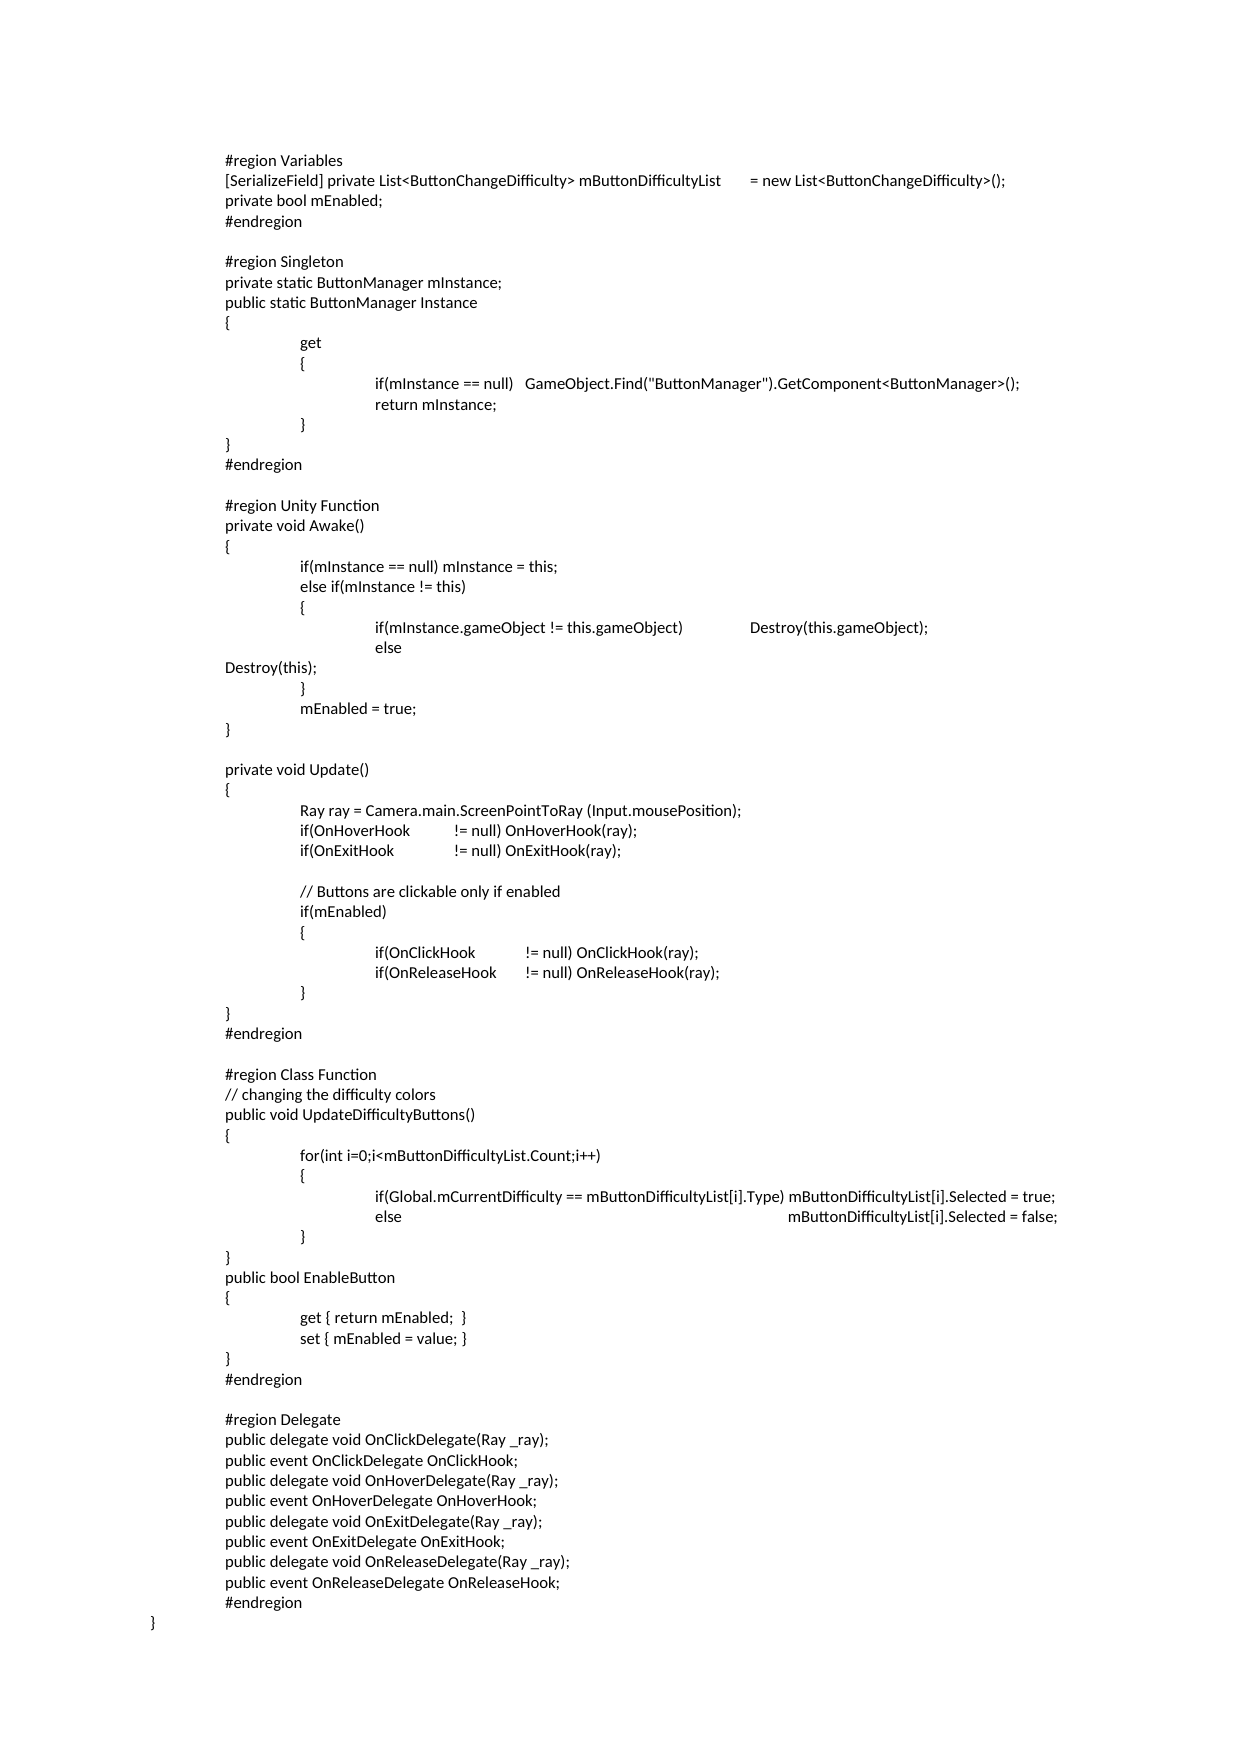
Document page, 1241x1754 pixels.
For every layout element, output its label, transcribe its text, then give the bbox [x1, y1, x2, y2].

text { [150, 922, 1090, 942]
text if(OnExitHook != null) OnExitHook(ray); [150, 841, 1090, 861]
text if(mInstance == null) mInstance = this; [150, 556, 1090, 577]
text #region Variables [150, 150, 1090, 170]
text return mInstance; [150, 394, 1090, 414]
text public event OnExitDelegate OnExitHook; [150, 1531, 1090, 1552]
text { [150, 312, 1090, 333]
text private bool mEnabled; [150, 191, 1090, 211]
text if(mInstance.gameObject != this.gameObject) Destroy(this.gameObject); [150, 617, 1090, 637]
text public delegate void OnExitDelegate(Ray _ray); [150, 1511, 1090, 1531]
text { [150, 353, 1090, 373]
text #endregion [150, 211, 1090, 231]
text } [150, 983, 1090, 1003]
text private static ButtonManager mInstance; [150, 272, 1090, 292]
text public delegate void OnHoverDelegate(Ray _ray); [150, 1470, 1090, 1491]
text #region Singleton [150, 252, 1090, 272]
text else Destroy(this); [150, 637, 1090, 678]
text public delegate void OnClickDelegate(Ray _ray); [150, 1430, 1090, 1450]
text { [150, 597, 1090, 617]
text // Buttons are clickable only if enabled [150, 881, 1090, 902]
text private void Awake() [150, 516, 1090, 536]
text } [150, 1247, 1090, 1267]
text } [150, 1612, 1090, 1633]
text else mButtonDifficultyList[i].Selected = false; [150, 1206, 1090, 1227]
text [SerializeField] private List<ButtonChangeDifficulty> mButtonDifficultyList = new List<ButtonChangeDifficulty>(); [150, 170, 1090, 191]
text if(OnHoverHook != null) OnHoverHook(ray); [150, 820, 1090, 841]
text // changing the difficulty colors [150, 1084, 1090, 1105]
text } [150, 1227, 1090, 1247]
text } [150, 1348, 1090, 1369]
text get { return mEnabled; } [150, 1308, 1090, 1328]
text #region Class Function [150, 1064, 1090, 1084]
text public delegate void OnReleaseDelegate(Ray _ray); [150, 1552, 1090, 1572]
text if(mInstance == null) GameObject.Find("ButtonManager").GetComponent<ButtonManager>(); [150, 373, 1090, 394]
text else if(mInstance != this) [150, 577, 1090, 597]
text } [150, 1003, 1090, 1023]
text #endregion [150, 1023, 1090, 1044]
text if(OnClickHook != null) OnClickHook(ray); [150, 942, 1090, 962]
text for(int i=0;i<mButtonDifficultyList.Count;i++) [150, 1145, 1090, 1166]
text set { mEnabled = value; } [150, 1328, 1090, 1348]
text } [150, 414, 1090, 434]
text if(Global.mCurrentDifficulty == mButtonDifficultyList[i].Type) mButtonDifficultyList[i].Selected = true; [150, 1186, 1090, 1206]
text { [150, 1166, 1090, 1186]
text #endregion [150, 1592, 1090, 1612]
text public event OnReleaseDelegate OnReleaseHook; [150, 1572, 1090, 1592]
text #region Delegate [150, 1409, 1090, 1430]
text #endregion [150, 455, 1090, 475]
text { [150, 780, 1090, 800]
text #region Unity Function [150, 495, 1090, 516]
text if(mEnabled) [150, 902, 1090, 922]
text } [150, 434, 1090, 455]
text #endregion [150, 1369, 1090, 1389]
text Ray ray = Camera.main.ScreenPointToRay (Input.mousePosition); [150, 800, 1090, 820]
text { [150, 1287, 1090, 1308]
text { [150, 1125, 1090, 1145]
text { [150, 536, 1090, 556]
text private void Update() [150, 759, 1090, 780]
text public event OnHoverDelegate OnHoverHook; [150, 1491, 1090, 1511]
text mEnabled = true; [150, 698, 1090, 719]
text public void UpdateDifficultyButtons() [150, 1105, 1090, 1125]
text if(OnReleaseHook != null) OnReleaseHook(ray); [150, 962, 1090, 983]
text } [150, 678, 1090, 698]
text public static ButtonManager Instance [150, 292, 1090, 312]
text public event OnClickDelegate OnClickHook; [150, 1450, 1090, 1470]
text public bool EnableButton [150, 1267, 1090, 1287]
text } [150, 719, 1090, 739]
text get [150, 333, 1090, 353]
